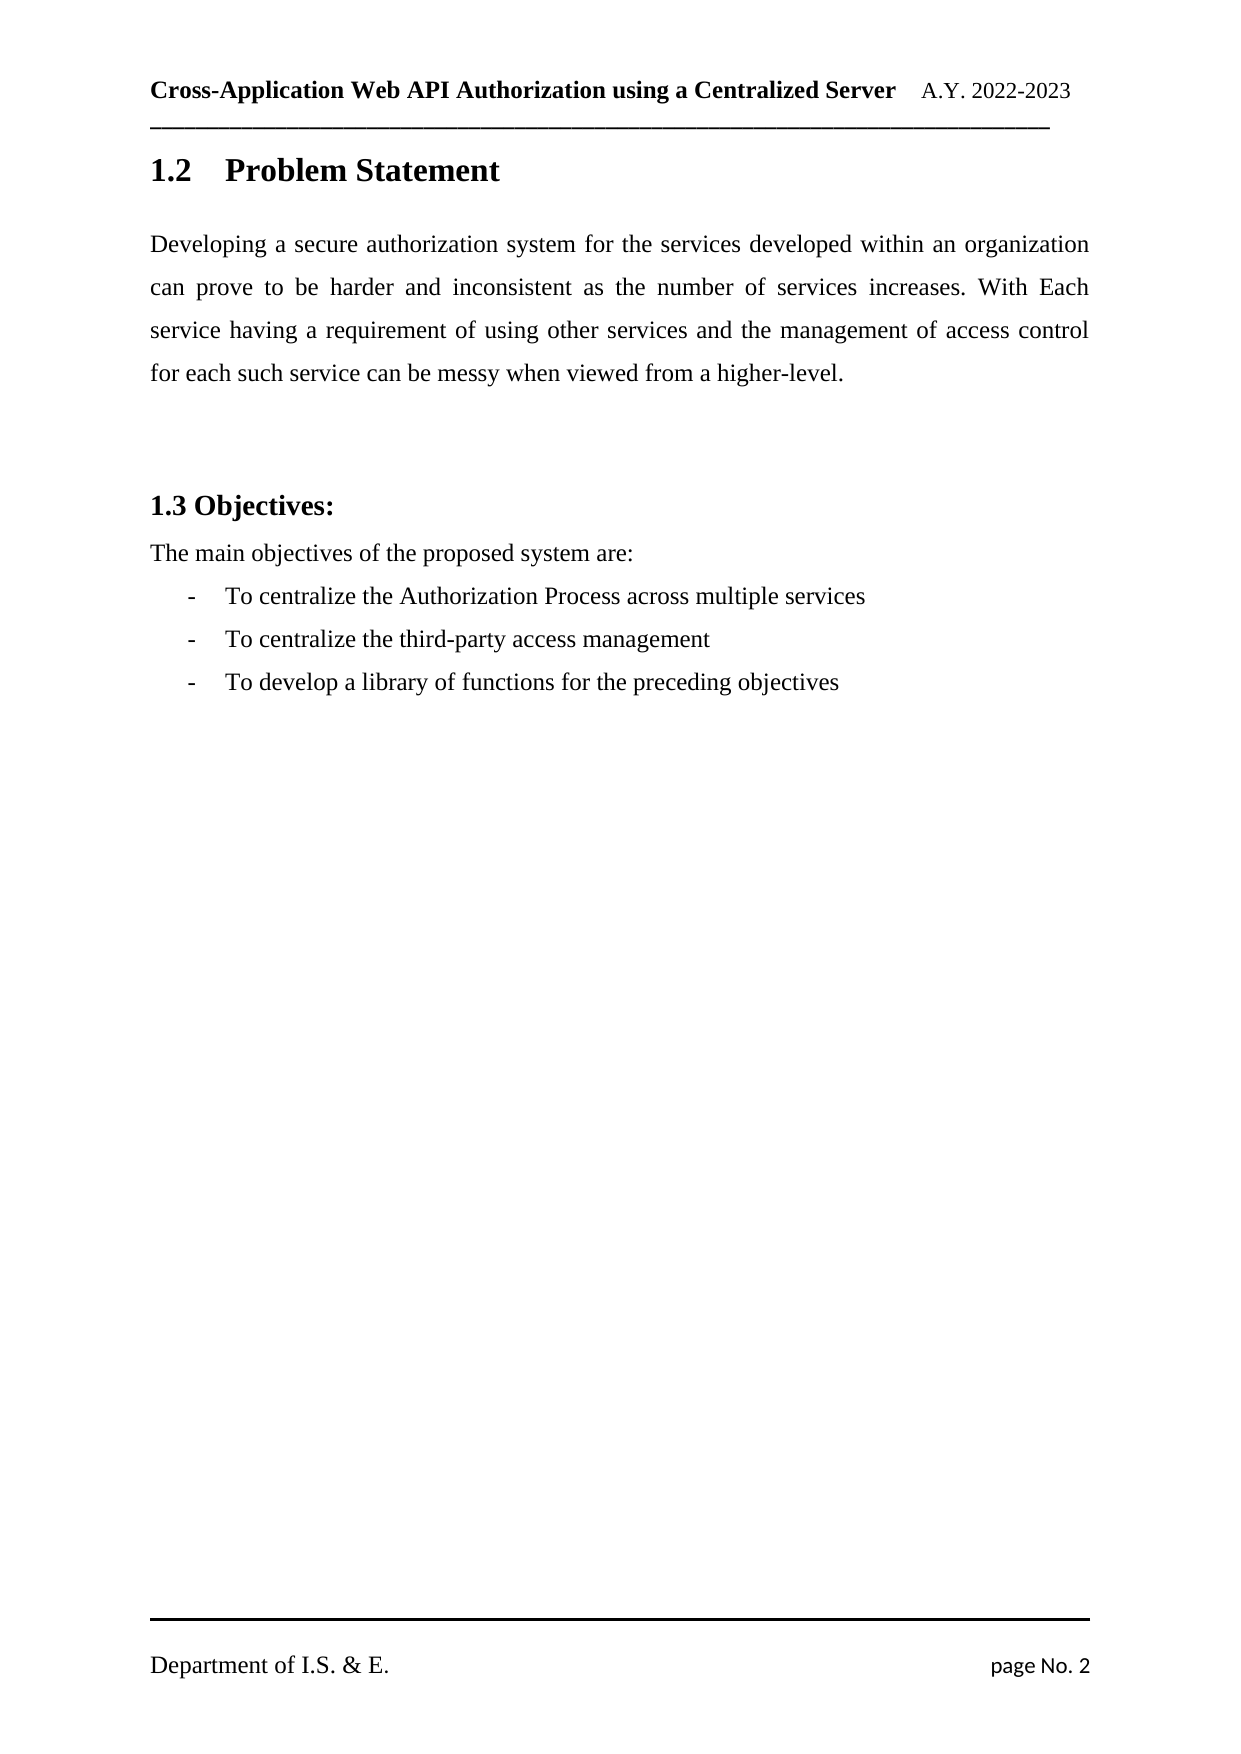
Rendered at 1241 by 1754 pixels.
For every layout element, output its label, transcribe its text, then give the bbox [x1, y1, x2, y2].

list To centralize the Authorization Process across multiple services [187, 581, 1090, 610]
text Developing a secure authorization system for the services developed within an organization can prove to be harder and inconsistent as the number of services increases. With Each service having a requirement of using other services and the management of access control for each such service can be messy when viewed from a higher-level. [150, 229, 1090, 387]
text 1.3 Objectives: [150, 488, 1090, 521]
list Problem Statement [150, 150, 1090, 188]
list To develop a library of functions for the preceding objectives [187, 667, 1090, 696]
list To centralize the third-party access management [187, 624, 1090, 653]
text The main objectives of the proposed system are: [150, 538, 1090, 567]
